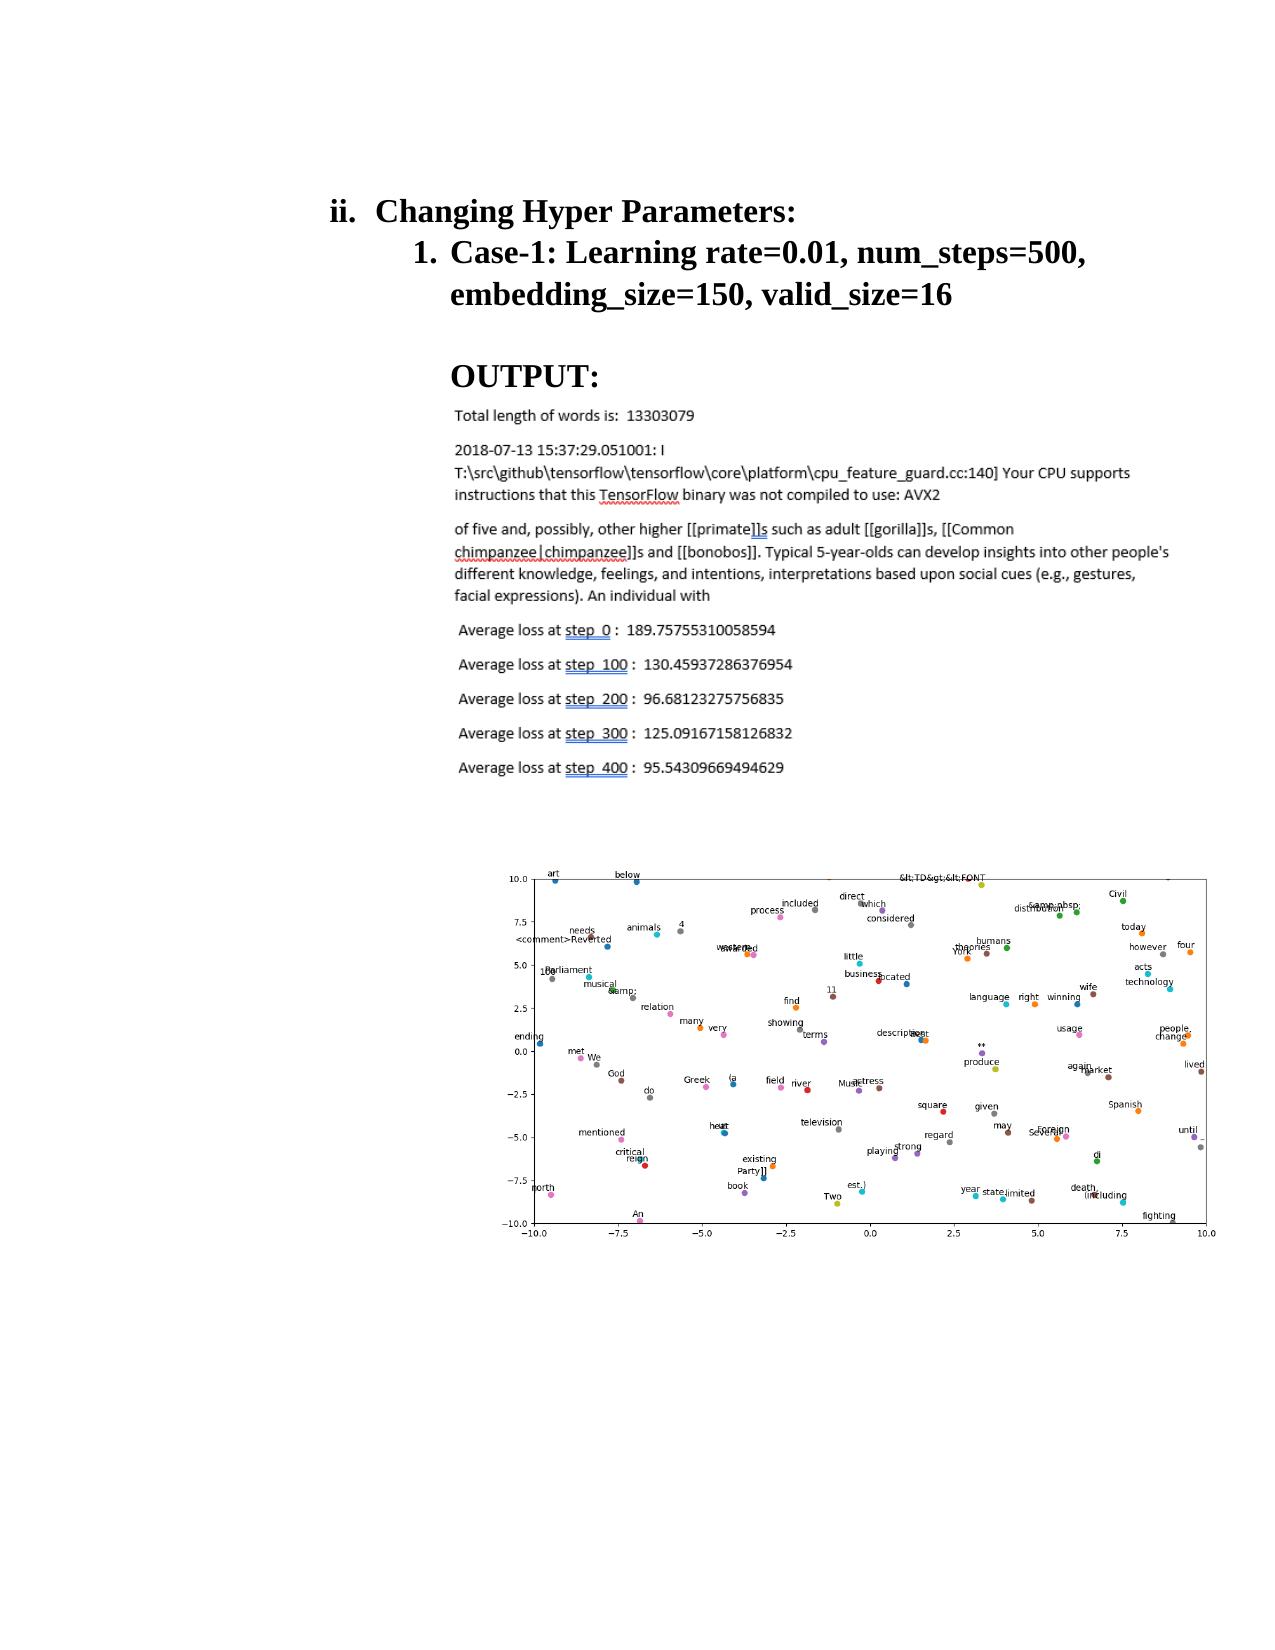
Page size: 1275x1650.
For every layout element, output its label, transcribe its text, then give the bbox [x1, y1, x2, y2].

picture [450, 840, 1258, 1259]
list Changing Hyper Parameters: [356, 191, 1125, 230]
picture [450, 398, 1190, 797]
list OUTPUT: [450, 357, 1125, 395]
list Case-1: Learning rate=0.01, num_steps=500, embedding_size=150, valid_size=16 [412, 233, 1125, 312]
